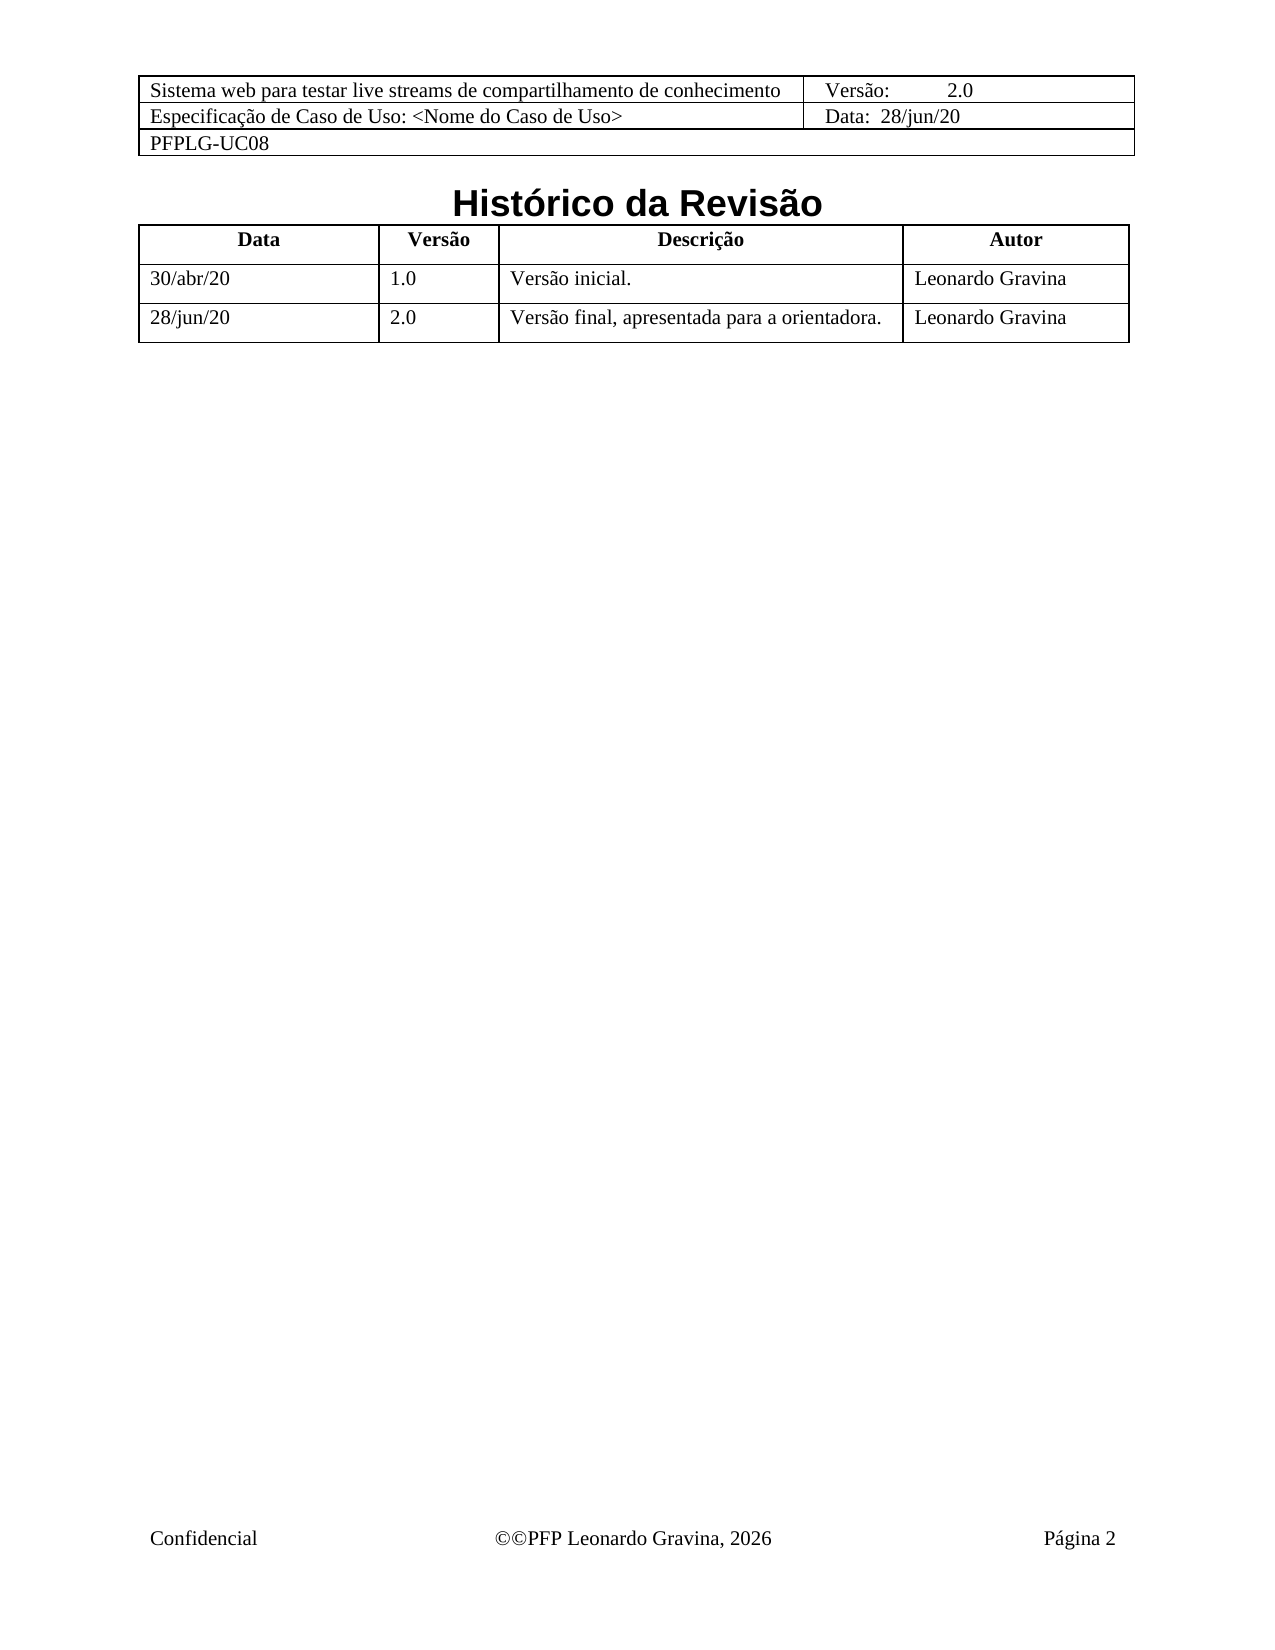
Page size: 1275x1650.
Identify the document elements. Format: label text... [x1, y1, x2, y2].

title Histórico da Revisão [150, 181, 1125, 224]
table_cell Versão inicial. [500, 265, 902, 302]
table_header Versão [380, 226, 498, 263]
table_cell 30/abr/20 [140, 265, 378, 302]
table_header Autor [904, 226, 1128, 263]
table_header Descrição [500, 226, 902, 263]
table_cell 28/jun/20 [140, 304, 378, 342]
table_cell Leonardo Gravina [904, 304, 1128, 342]
table_cell 1.0 [380, 265, 498, 302]
table_cell 2.0 [380, 304, 498, 342]
table_cell Versão final, apresentada para a orientadora. [500, 304, 902, 342]
table_cell Leonardo Gravina [904, 265, 1128, 302]
table_header Data [140, 226, 378, 263]
